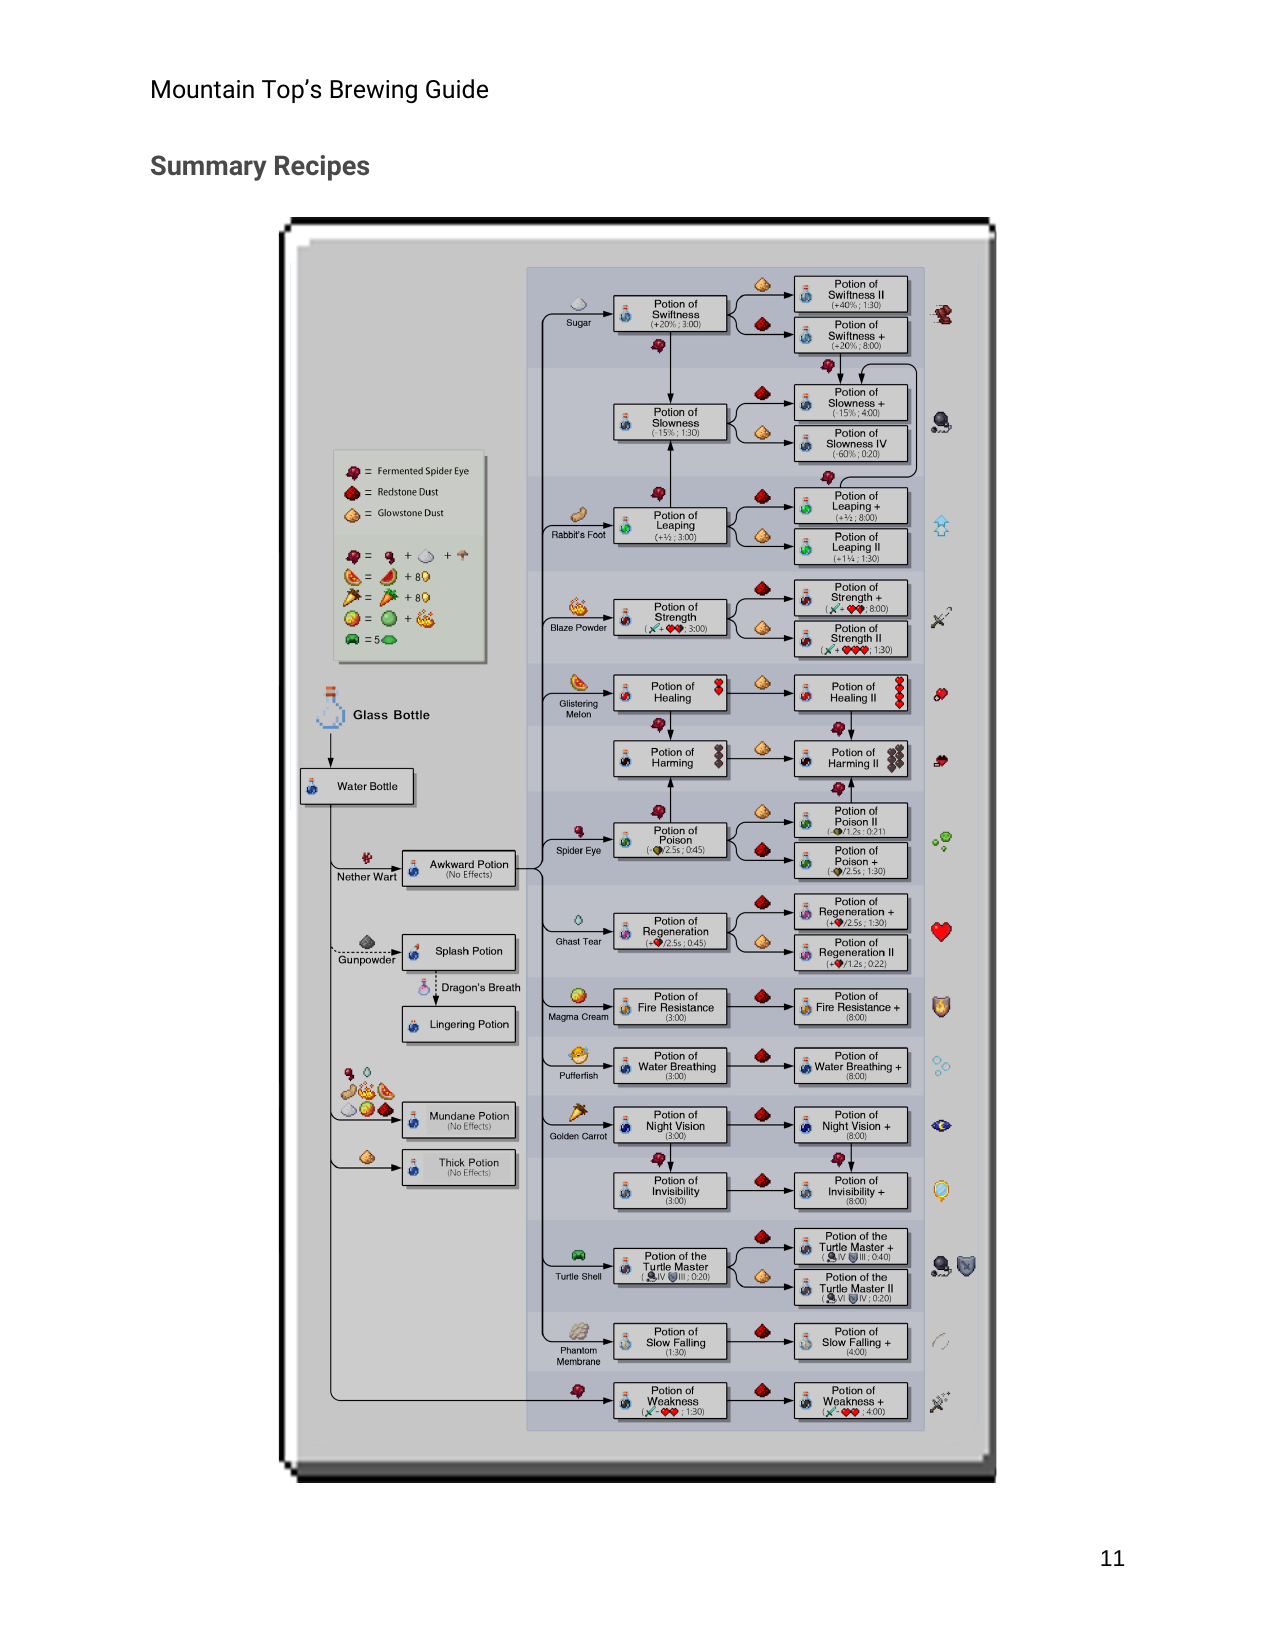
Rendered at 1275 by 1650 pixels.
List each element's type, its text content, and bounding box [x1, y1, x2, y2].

picture [278, 217, 997, 1483]
subtitle Summary Recipes [150, 150, 1125, 182]
